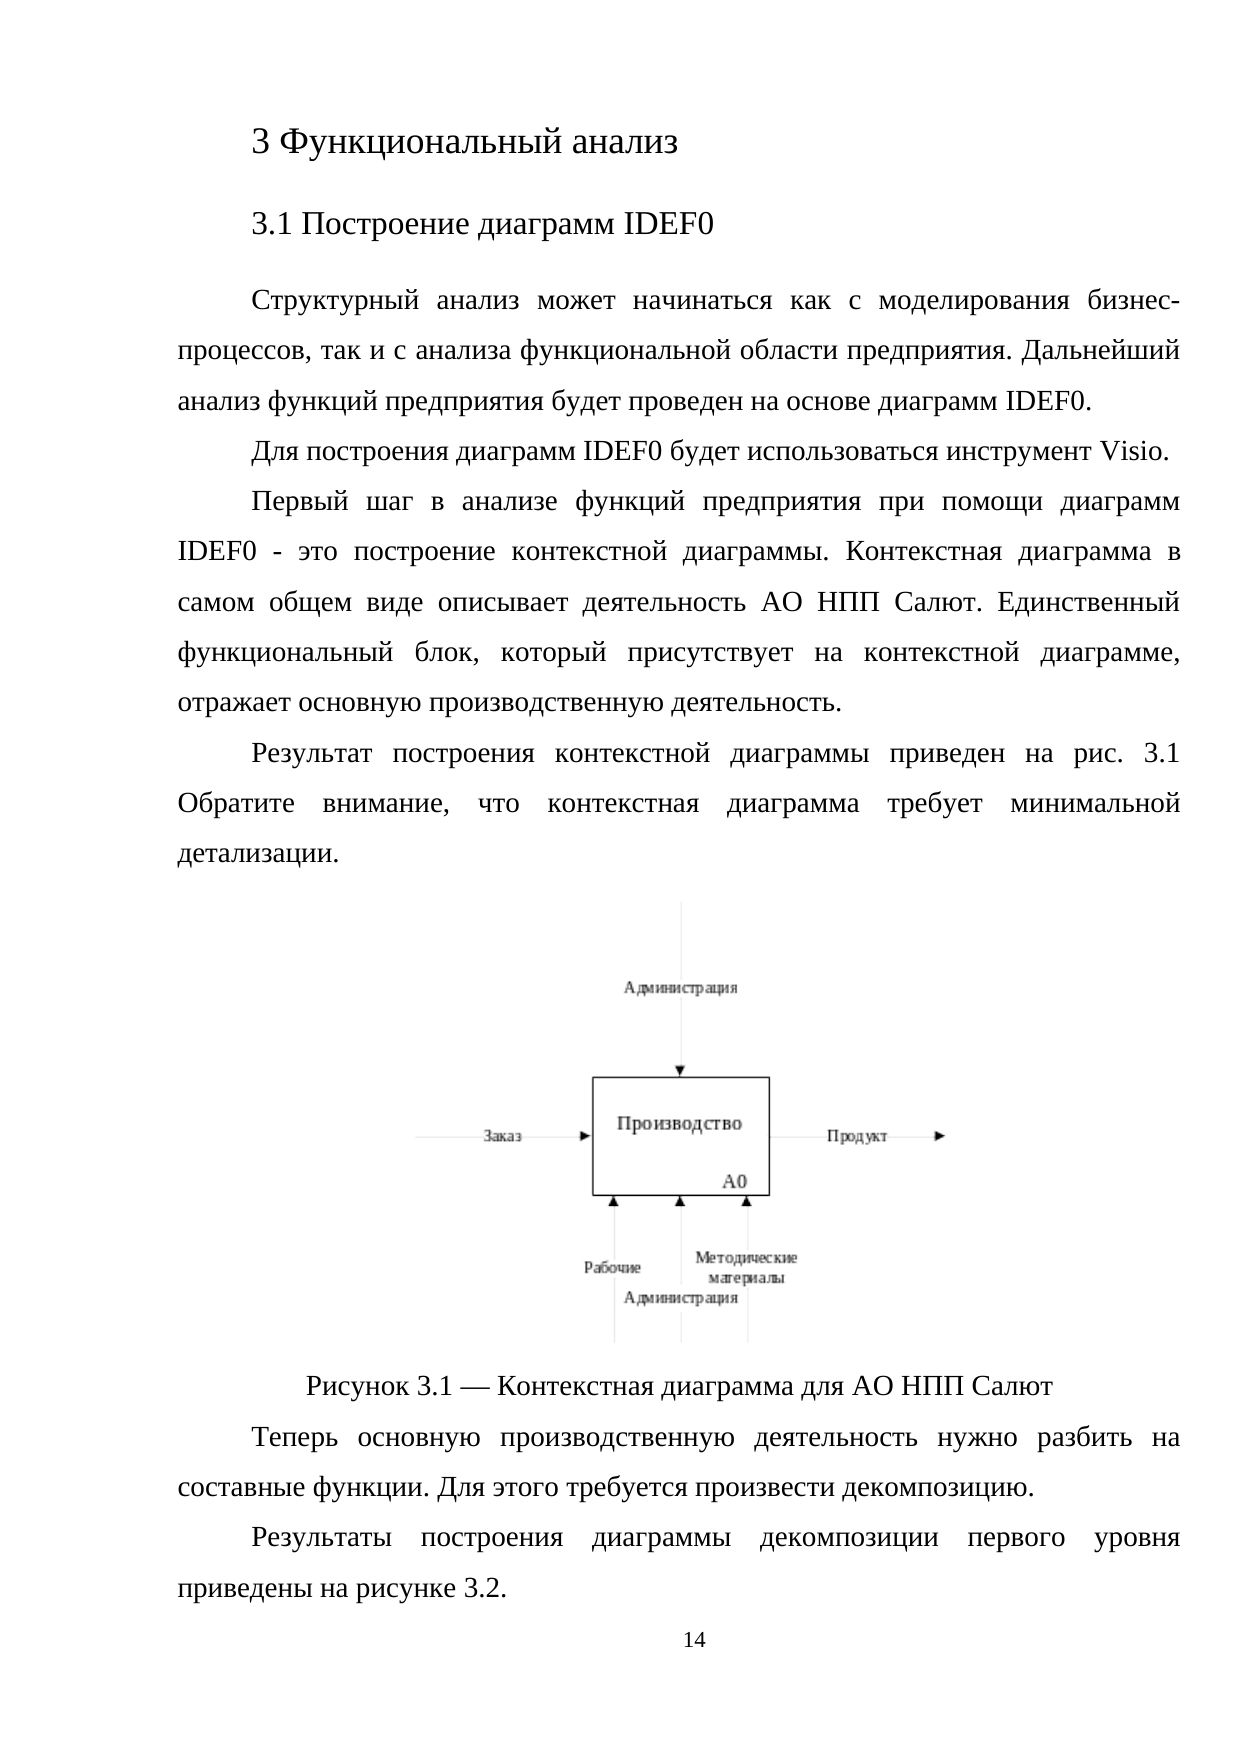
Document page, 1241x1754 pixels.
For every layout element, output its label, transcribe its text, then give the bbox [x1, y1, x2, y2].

text Результат построения контекстной диаграммы приведен на рис. 3.1 Обратите внимание, что контекстная диаграмма требует минимальной детализации. [177, 735, 1181, 869]
text Рисунок 3.1 — Контекстная диаграмма для АО НПП Салют [177, 1368, 1181, 1402]
text Теперь основную производственную деятельность нужно разбить на составные функции. Для этого требуется произвести декомпозицию. [177, 1419, 1181, 1503]
text Для построения диаграмм IDEF0 будет использоваться инструмент Visio. [177, 433, 1181, 466]
text Структурный анализ может начинаться как с моделирования бизнес-процессов, так и с анализа функциональной области предприятия. Дальнейший анализ функций предприятия будет проведен на основе диаграмм IDEF0. [177, 282, 1181, 416]
text Первый шаг в анализе функций предприятия при помощи диаграмм IDEF0 - это построение контекстной диаграммы. Контекстная диаграмма в самом общем виде описывает деятельность АО НПП Салют. Единственный функциональный блок, который присутствует на контекстной диаграмме, отражает основную производственную деятельность. [177, 483, 1181, 718]
list 3.1 Построение диаграмм IDEF0 [177, 204, 1181, 242]
text 3 Функциональный анализ [177, 118, 1181, 161]
text Результаты построения диаграммы декомпозиции первого уровня приведены на рисунке 3.2. [177, 1519, 1181, 1603]
